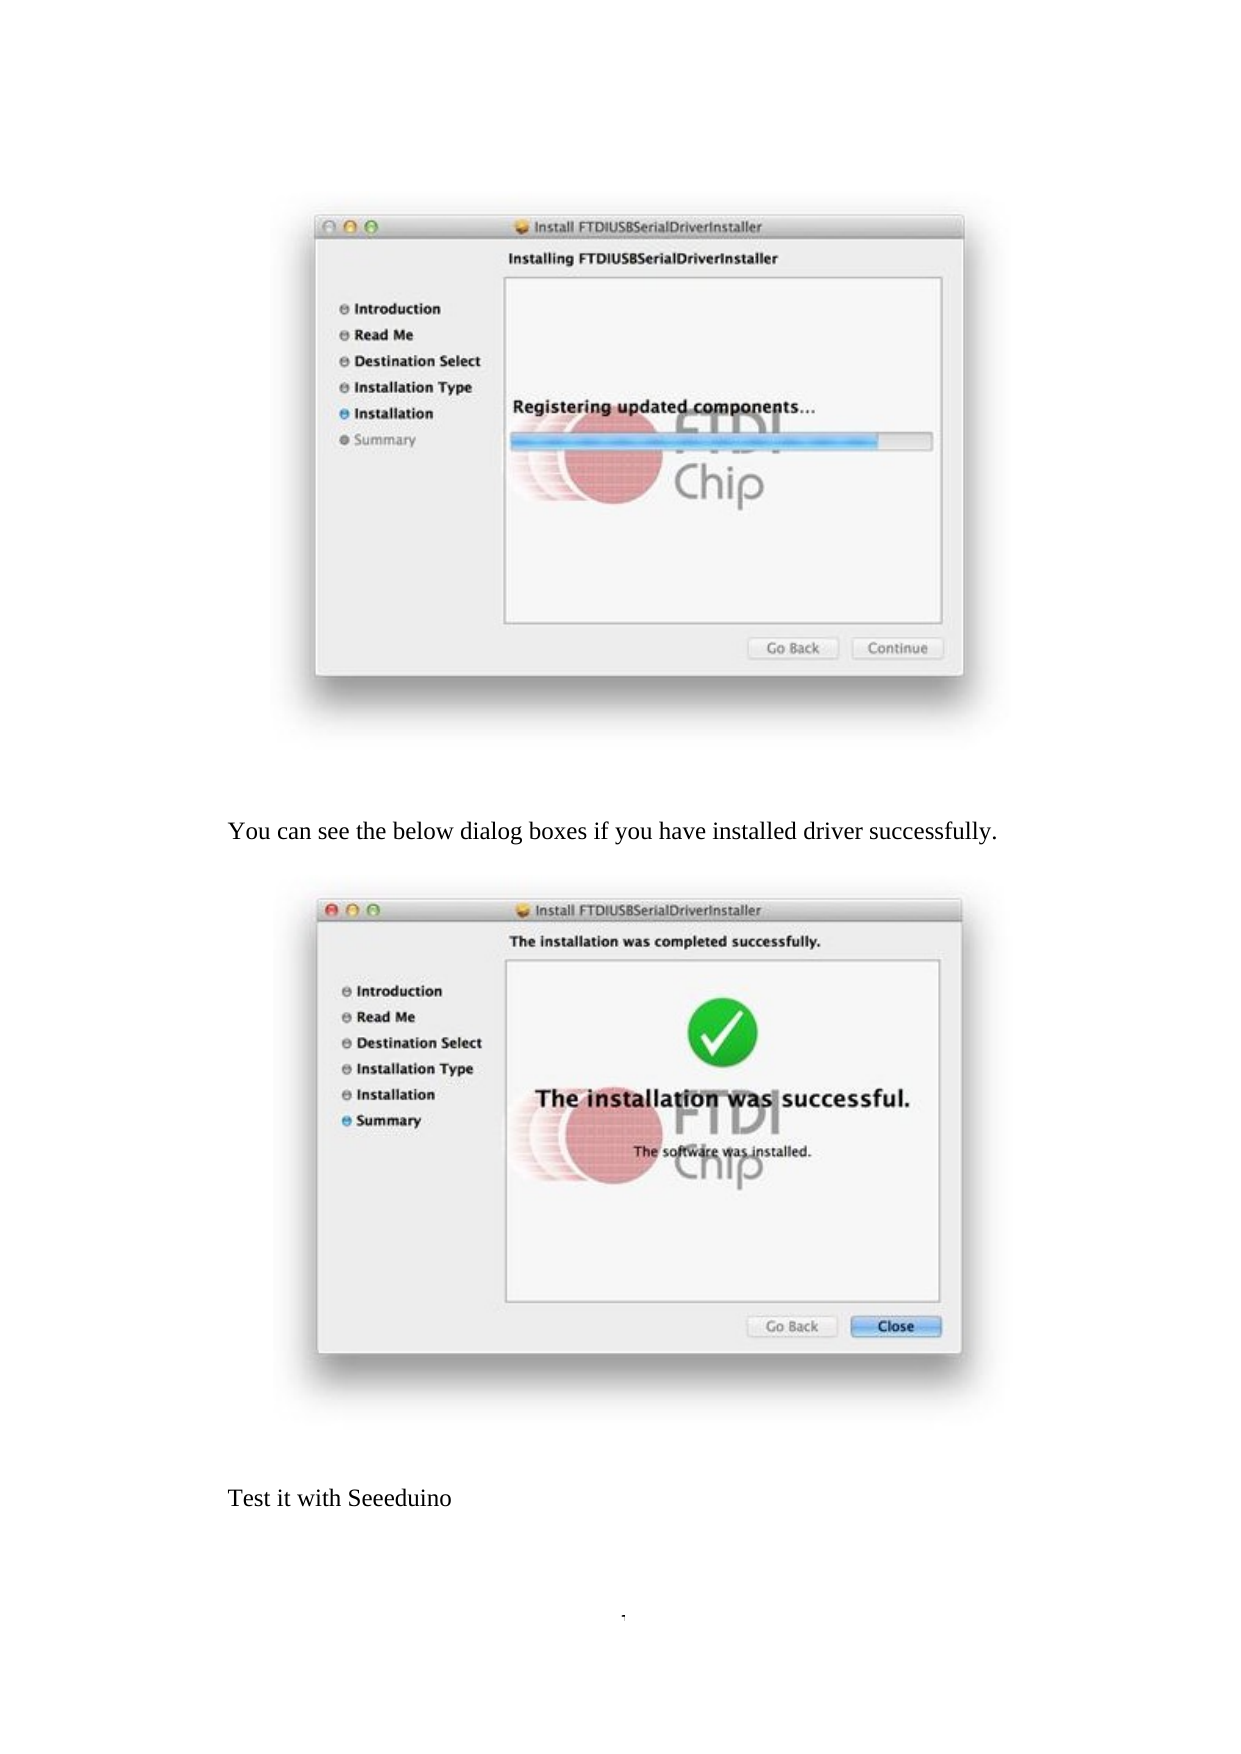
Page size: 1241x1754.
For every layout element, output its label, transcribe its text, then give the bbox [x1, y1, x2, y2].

text You can see the below dialog boxes if you have installed driver successfully. [227, 816, 1067, 845]
text Test it with Seeeduino [227, 1483, 1067, 1512]
picture [272, 875, 1013, 1430]
picture [269, 191, 1012, 750]
